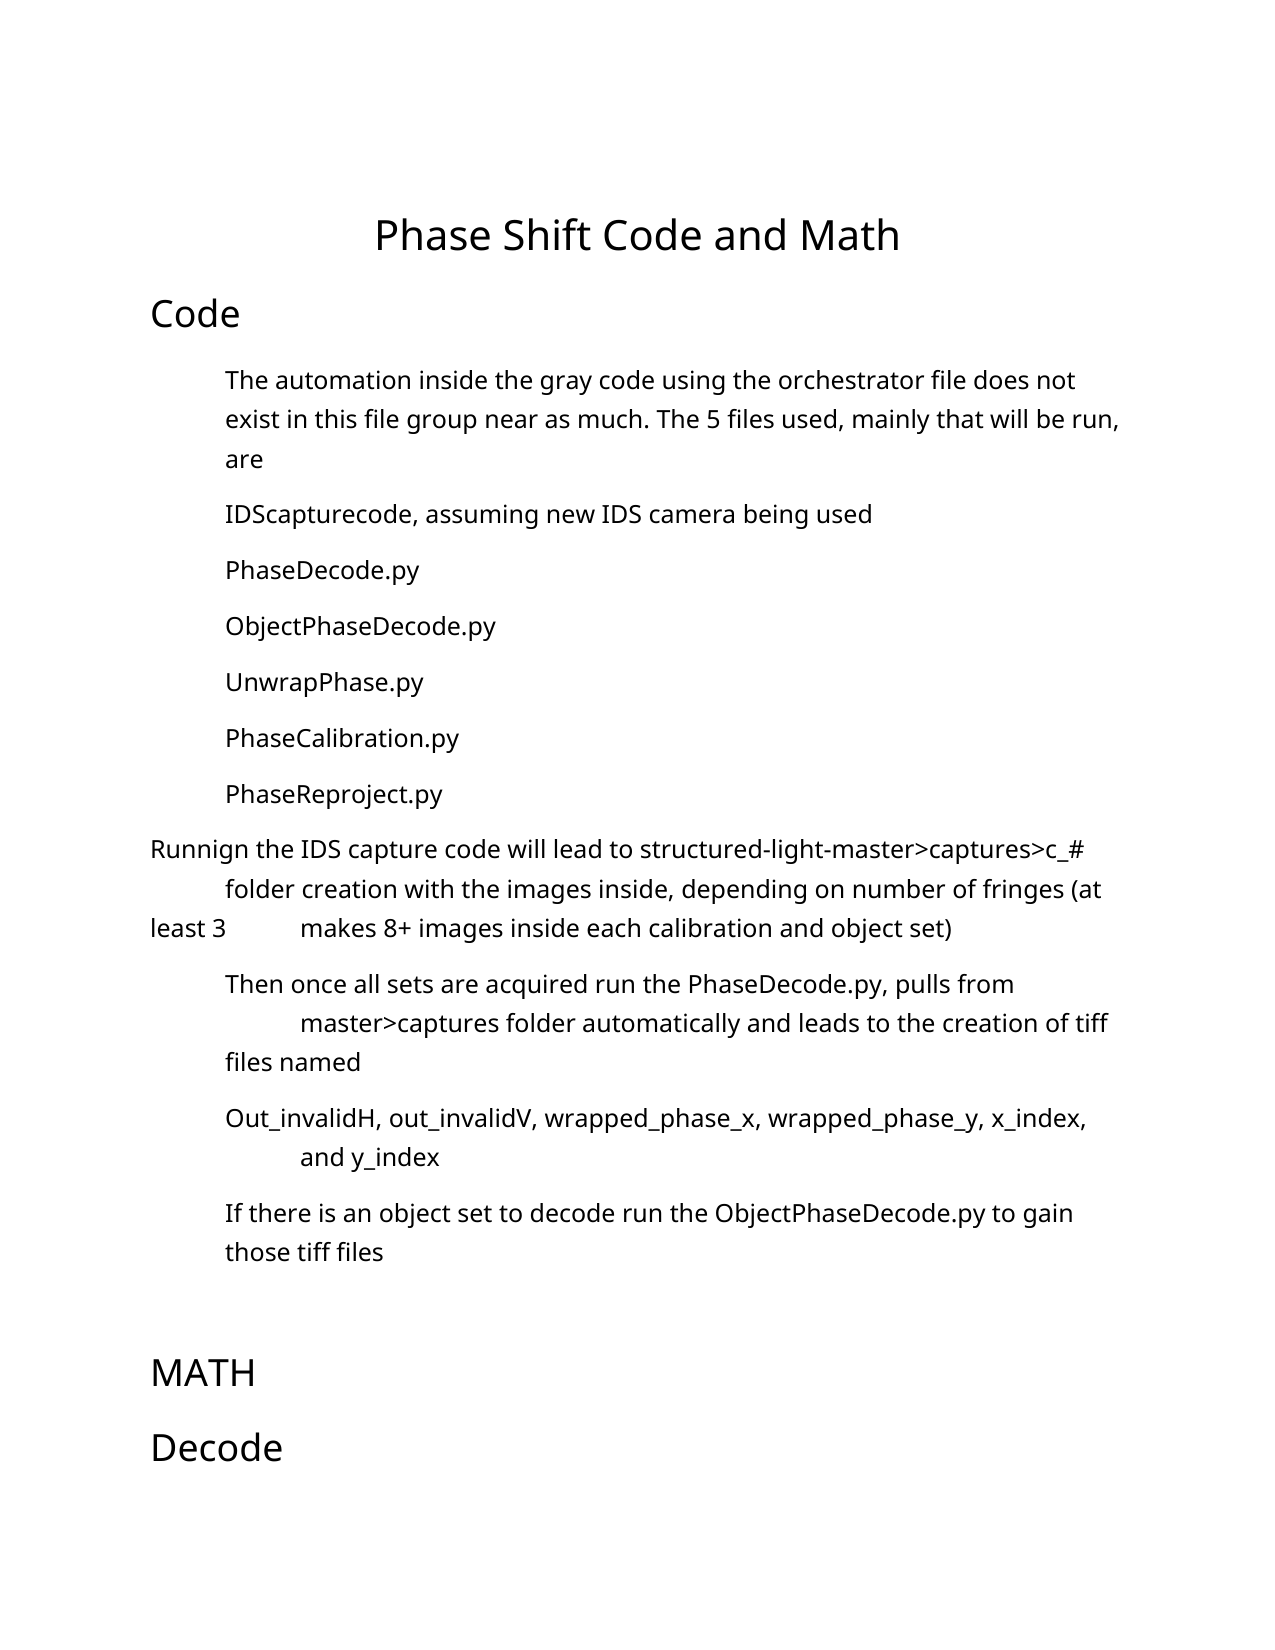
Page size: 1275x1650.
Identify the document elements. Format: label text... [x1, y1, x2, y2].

text UnwrapPhase.py [225, 665, 1125, 699]
text PhaseCalibration.py [225, 721, 1125, 754]
text Code [150, 288, 1125, 339]
text Then once all sets are acquired run the PhaseDecode.py, pulls from master>captures folder automatically and leads to the creation of tiff files named [225, 966, 1125, 1079]
text Phase Shift Code and Math [150, 206, 1125, 263]
text If there is an object set to decode run the ObjectPhaseDecode.py to gain those tiff files [225, 1196, 1125, 1269]
text PhaseDecode.py [225, 553, 1125, 587]
text IDScapturecode, assuming new IDS camera being used [225, 497, 1125, 531]
text PhaseReproject.py [225, 776, 1125, 810]
text MATH [150, 1346, 1125, 1397]
text Out_invalidH, out_invalidV, wrapped_phase_x, wrapped_phase_y, x_index, and y_index [225, 1101, 1125, 1174]
text Runnign the IDS capture code will lead to structured-light-master>captures>c_# folder creation with the images inside, depending on number of fringes (at least 3 makes 8+ images inside each calibration and object set) [150, 832, 1125, 944]
text ObjectPhaseDecode.py [225, 609, 1125, 643]
text The automation inside the gray code using the orchestrator file does not exist in this file group near as much. The 5 files used, mainly that will be run, are [225, 363, 1125, 475]
text Decode [150, 1422, 1125, 1473]
